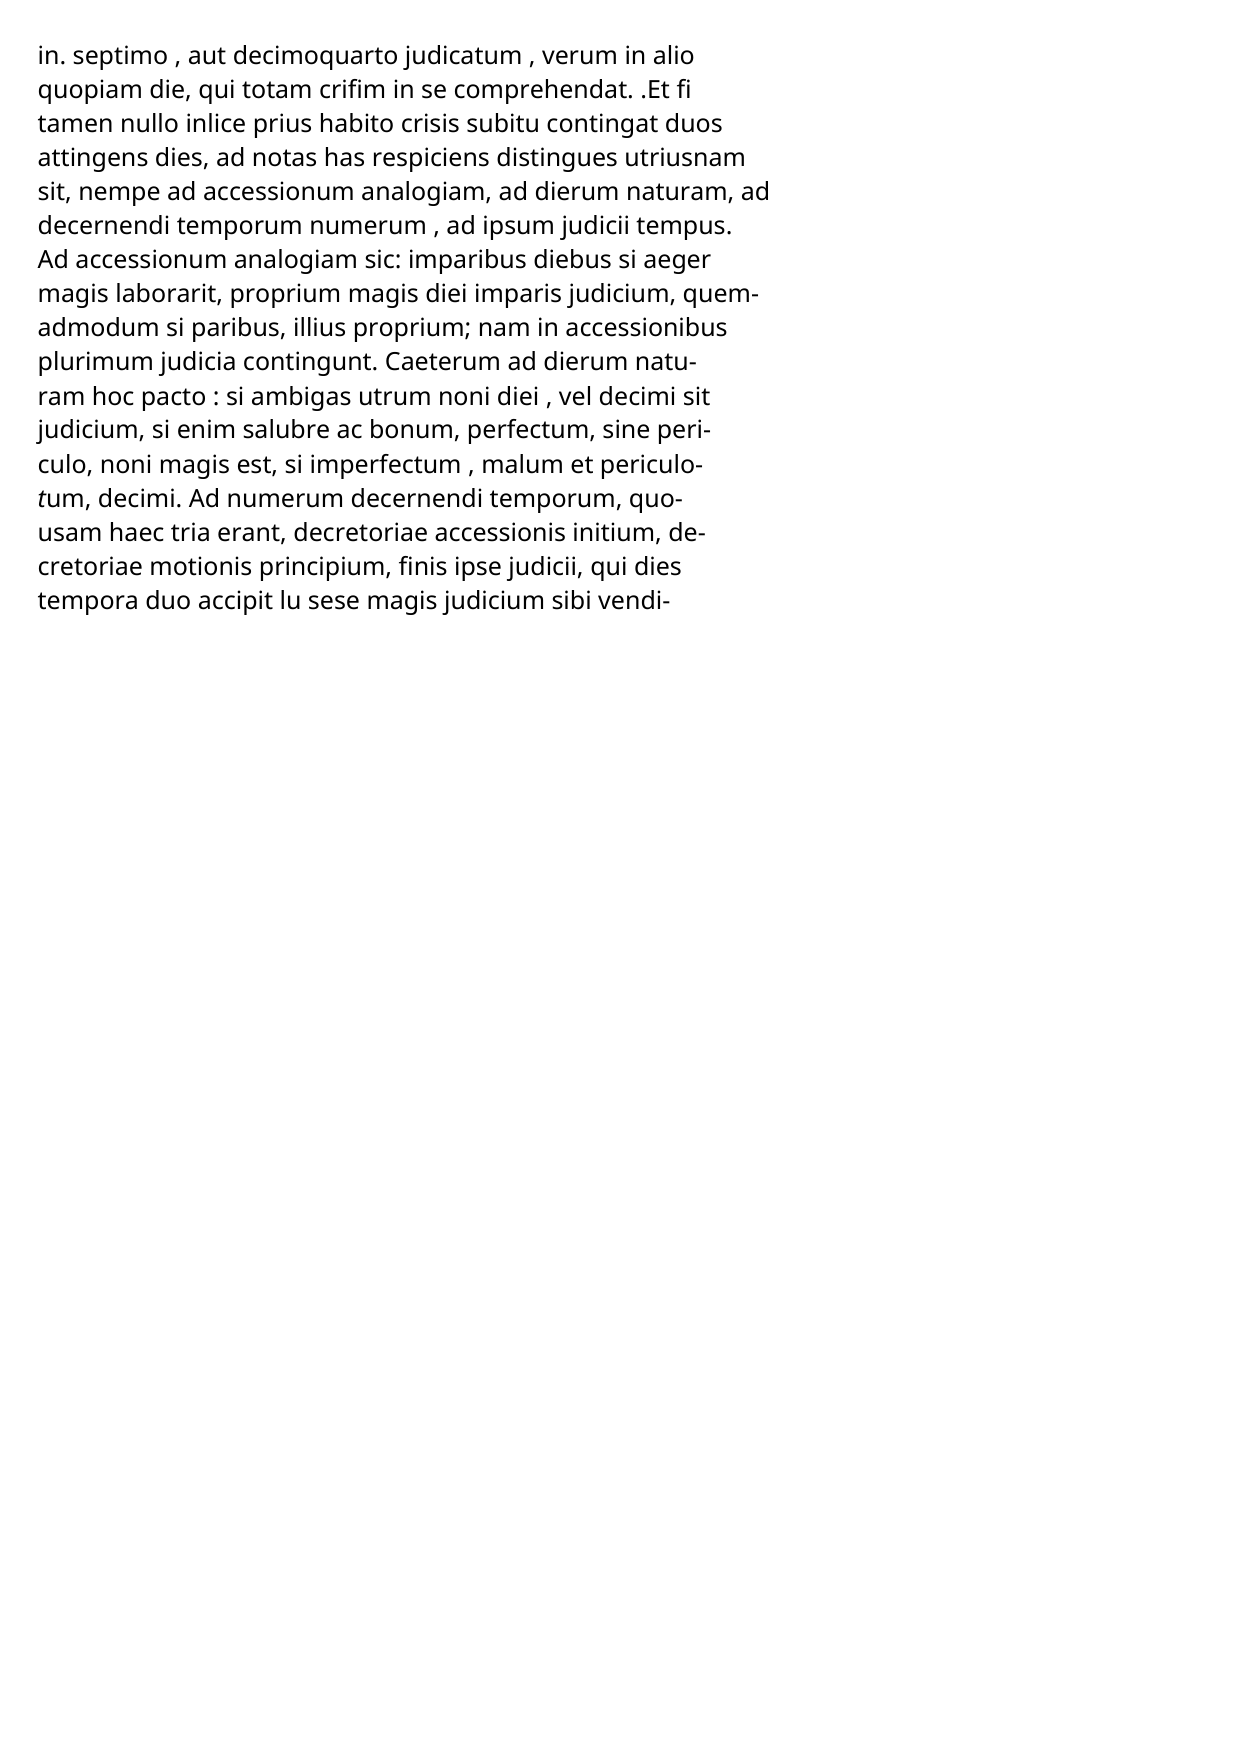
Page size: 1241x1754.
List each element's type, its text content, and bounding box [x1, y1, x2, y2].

text in. septimo , aut decimoquarto judicatum , verum in alio quopiam die, qui totam crifim in se comprehendat. .Et fi tamen nullo inlice prius habito crisis subitu contingat duos attingens dies, ad notas has respiciens distingues utriusnam sit, nempe ad accessionum analogiam, ad dierum naturam, ad decernendi temporum numerum , ad ipsum judicii tempus. Ad accessionum analogiam sic: imparibus diebus si aeger magis laborarit, proprium magis diei imparis judicium, quem- admodum si paribus, illius proprium; nam in accessionibus plurimum judicia contingunt. Caeterum ad dierum natu- ram hoc pacto : si ambigas utrum noni diei , vel decimi sit judicium, si enim salubre ac bonum, perfectum, sine peri- culo, noni magis est, si imperfectum , malum et periculo- tum, decimi. Ad numerum decernendi temporum, quo- usam haec tria erant, decretoriae accessionis initium, de- cretoriae motionis principium, finis ipse judicii, qui dies tempora duo accipit lu sese magis judicium sibi vendi- [37, 37, 1203, 617]
